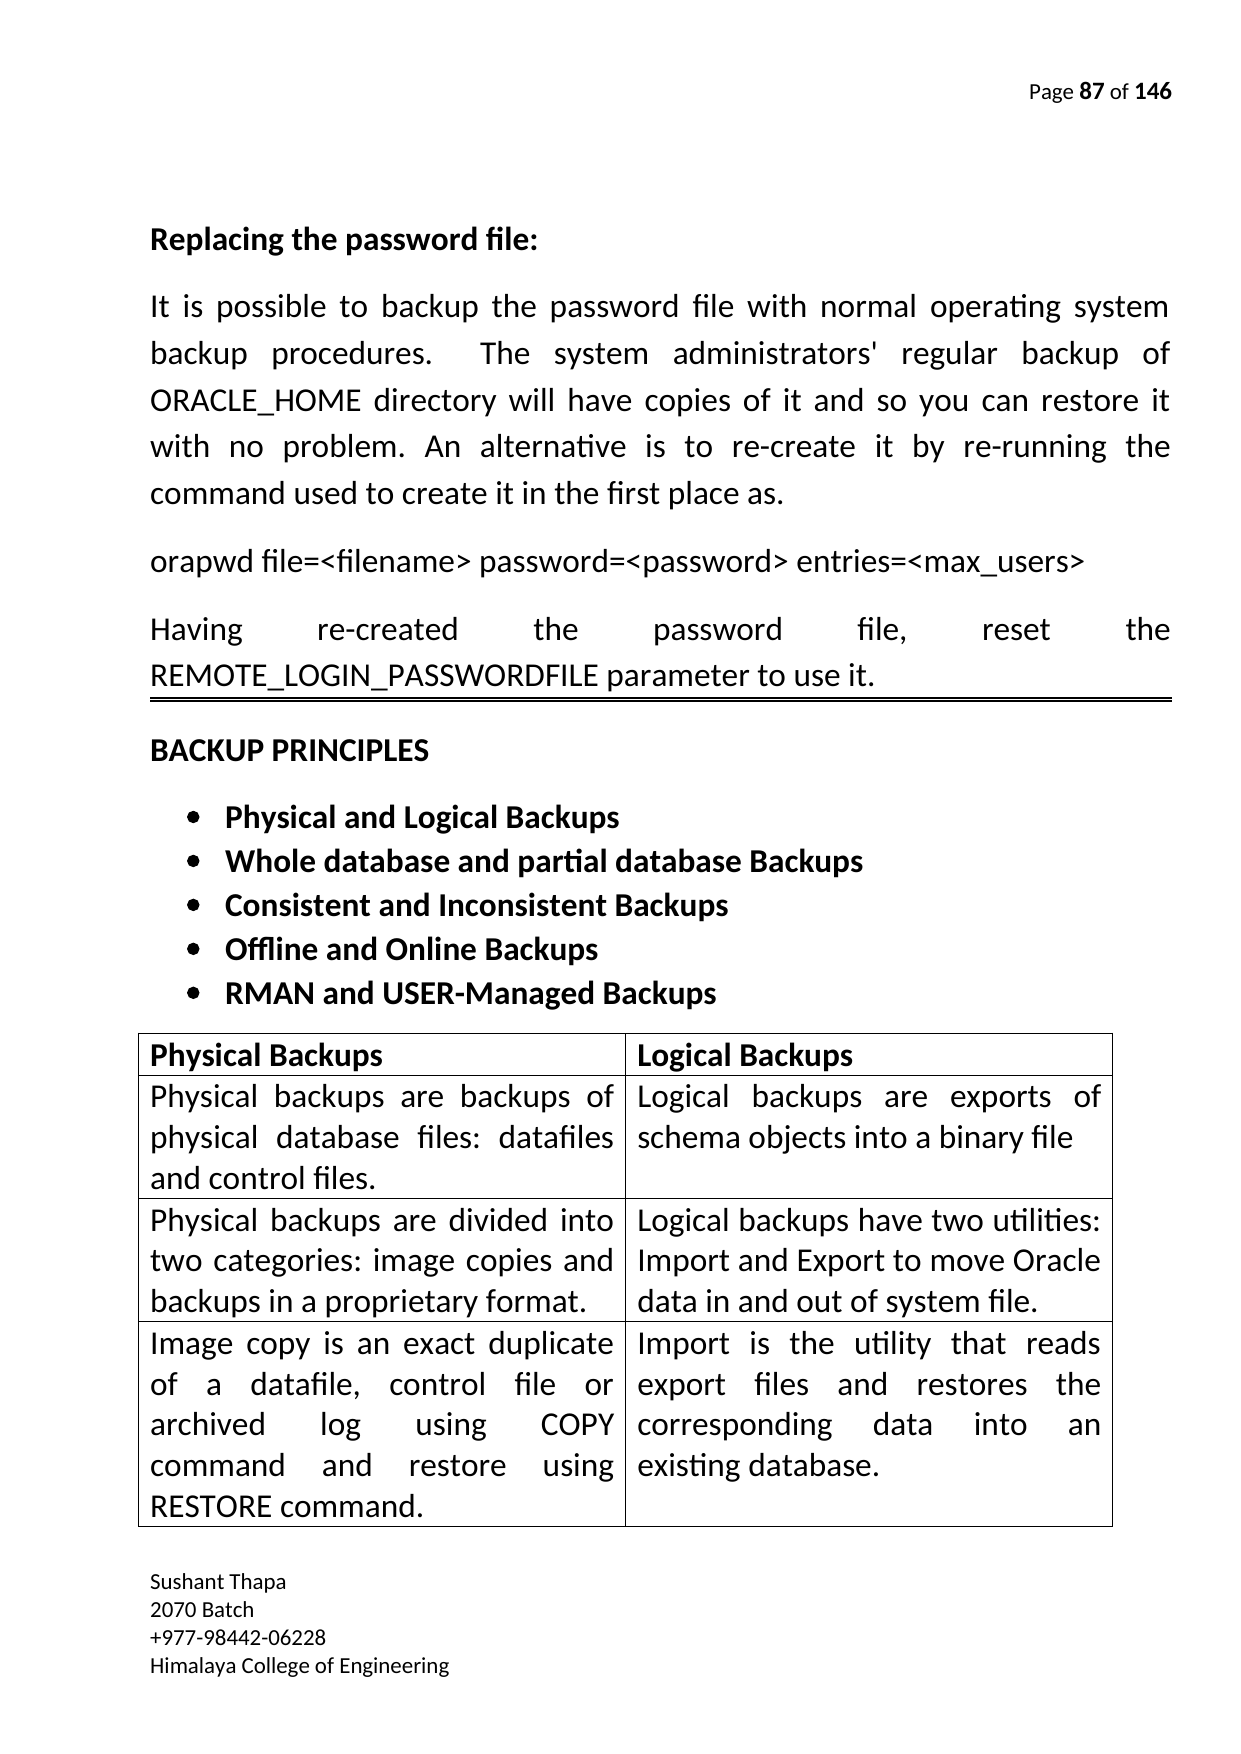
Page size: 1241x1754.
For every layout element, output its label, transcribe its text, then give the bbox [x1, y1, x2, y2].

table_header Physical Backups [139, 1034, 625, 1074]
table_cell Image copy is an exact duplicate of a datafile, control file or archived log using COPY command and restore using RESTORE command. [139, 1322, 625, 1526]
table_cell Import is the utility that reads export files and restores the corresponding data into an existing database. [626, 1322, 1112, 1526]
list Whole database and partial database Backups [187, 840, 1172, 881]
table_cell Logical backups are exports of schema objects into a binary file [626, 1076, 1112, 1198]
text Replacing the password file: [150, 218, 1172, 258]
text BACKUP PRINCIPLES [150, 729, 1172, 769]
text Having re-created the password file, reset the REMOTE_LOGIN_PASSWORDFILE parameter to use it. [150, 607, 1172, 697]
list Offline and Online Backups [187, 928, 1172, 969]
table_header Logical Backups [626, 1034, 1112, 1074]
text It is possible to backup the password file with normal operating system backup procedures. The system administrators' regular backup of ORACLE_HOME directory will have copies of it and so you can restore it with no problem. An alternative is to re-create it by re-running the command used to create it in the first place as. [150, 285, 1172, 513]
table_cell Physical backups are backups of physical database files: datafiles and control files. [139, 1076, 625, 1198]
list RMAN and USER-Managed Backups [187, 972, 1172, 1013]
list Consistent and Inconsistent Backups [187, 884, 1172, 925]
table_cell Logical backups have two utilities: Import and Export to move Oracle data in and out of system file. [626, 1199, 1112, 1321]
table_cell Physical backups are divided into two categories: image copies and backups in a proprietary format. [139, 1199, 625, 1321]
text orapwd file=<filename> password=<password> entries=<max_users> [150, 540, 1172, 581]
list Physical and Logical Backups [187, 796, 1172, 837]
